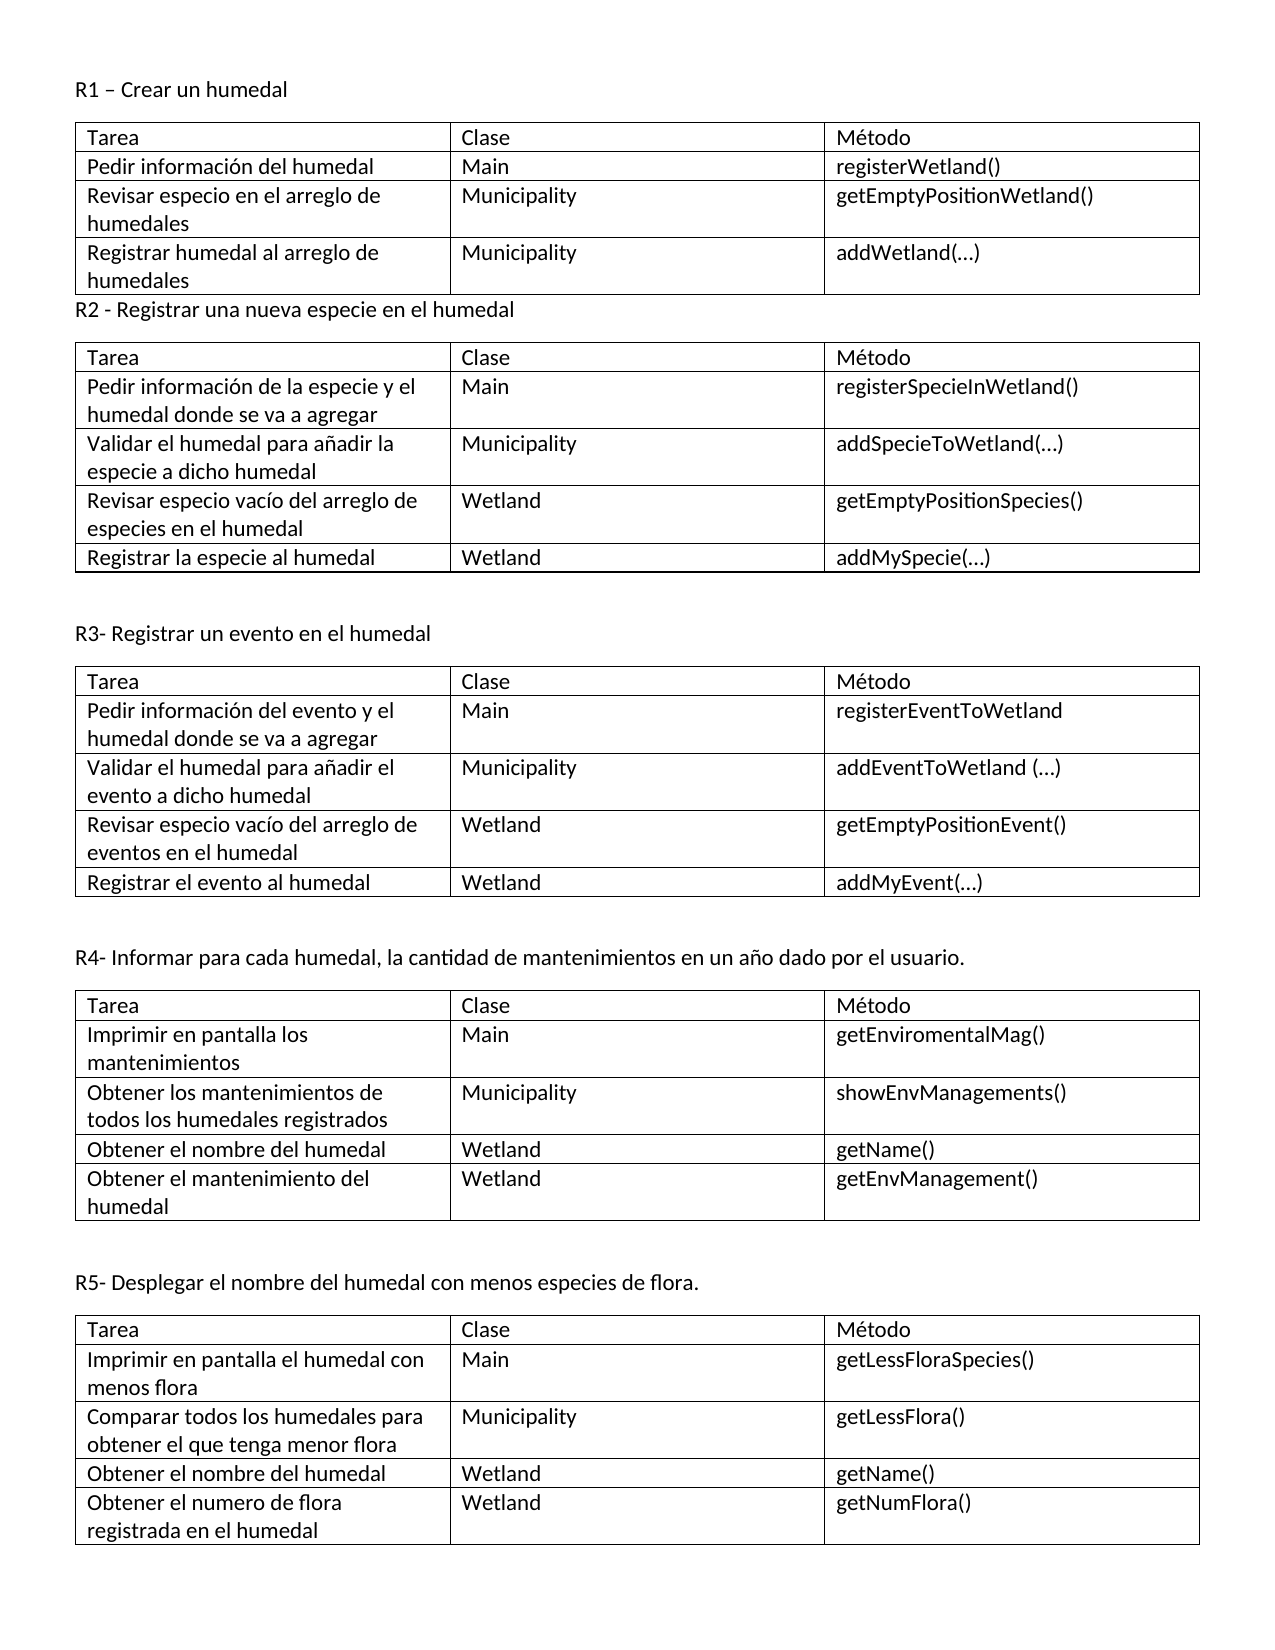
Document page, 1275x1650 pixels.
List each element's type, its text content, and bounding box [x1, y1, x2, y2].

table_header Método [825, 991, 1199, 1019]
table_header Tarea [76, 1316, 450, 1344]
table_cell getName() [825, 1459, 1199, 1487]
table_header Clase [451, 123, 824, 151]
table_cell Obtener el mantenimiento del humedal [76, 1164, 450, 1220]
table_cell Pedir información del humedal [76, 152, 450, 180]
table_cell Municipality [451, 181, 824, 237]
text R3- Registrar un evento en el humedal [75, 619, 1200, 647]
table_cell getEnviromentalMag() [825, 1021, 1199, 1077]
table_cell addWetland(…) [825, 238, 1199, 294]
table_cell Registrar humedal al arreglo de humedales [76, 238, 450, 294]
table_cell getEmptyPositionWetland() [825, 181, 1199, 237]
table_cell Wetland [451, 486, 824, 542]
table_cell Pedir información de la especie y el humedal donde se va a agregar [76, 372, 450, 428]
table_header Clase [451, 667, 824, 695]
table_cell Validar el humedal para añadir la especie a dicho humedal [76, 429, 450, 485]
table_cell Main [451, 152, 824, 180]
table_cell Revisar especio en el arreglo de humedales [76, 181, 450, 237]
table_header Clase [451, 991, 824, 1019]
table_cell addSpecieToWetland(…) [825, 429, 1199, 485]
text R4- Informar para cada humedal, la cantidad de mantenimientos en un año dado por el usuario. [75, 943, 1200, 972]
table_cell Obtener los mantenimientos de todos los humedales registrados [76, 1078, 450, 1134]
table_cell Imprimir en pantalla los mantenimientos [76, 1021, 450, 1077]
table_cell registerEventToWetland [825, 696, 1199, 752]
table_cell Wetland [451, 811, 824, 867]
table_header Tarea [76, 991, 450, 1019]
table_cell Wetland [451, 1135, 824, 1163]
table_cell getEnvManagement() [825, 1164, 1199, 1220]
table_cell Validar el humedal para añadir el evento a dicho humedal [76, 754, 450, 809]
table_cell Main [451, 696, 824, 752]
text R5- Desplegar el nombre del humedal con menos especies de flora. [75, 1268, 1200, 1296]
table_header Método [825, 667, 1199, 695]
table_header Tarea [76, 343, 450, 371]
text R1 – Crear un humedal [75, 75, 1200, 103]
table_cell showEnvManagements() [825, 1078, 1199, 1134]
table_cell addMyEvent(…) [825, 868, 1199, 896]
table_cell getLessFloraSpecies() [825, 1345, 1199, 1401]
table_header Clase [451, 1316, 824, 1344]
table_cell Pedir información del evento y el humedal donde se va a agregar [76, 696, 450, 752]
table_header Método [825, 1316, 1199, 1344]
text R2 - Registrar una nueva especie en el humedal [75, 295, 1200, 323]
table_cell Revisar especio vacío del arreglo de especies en el humedal [76, 486, 450, 542]
table_cell getEmptyPositionSpecies() [825, 486, 1199, 542]
table_header Clase [451, 343, 824, 371]
table_cell Comparar todos los humedales para obtener el que tenga menor flora [76, 1402, 450, 1458]
table_cell Revisar especio vacío del arreglo de eventos en el humedal [76, 811, 450, 867]
table_cell Main [451, 1021, 824, 1077]
table_header Tarea [76, 667, 450, 695]
table_cell Municipality [451, 1402, 824, 1458]
table_cell addMySpecie(…) [825, 544, 1199, 571]
table_cell Wetland [451, 544, 824, 571]
table_cell Wetland [451, 1164, 824, 1220]
table_cell Obtener el nombre del humedal [76, 1459, 450, 1487]
table_cell Wetland [451, 1488, 824, 1544]
table_cell registerWetland() [825, 152, 1199, 180]
table_cell Main [451, 1345, 824, 1401]
table_cell registerSpecieInWetland() [825, 372, 1199, 428]
table_header Método [825, 343, 1199, 371]
table_cell getName() [825, 1135, 1199, 1163]
table_cell getNumFlora() [825, 1488, 1199, 1544]
table_cell getEmptyPositionEvent() [825, 811, 1199, 867]
table_cell Obtener el nombre del humedal [76, 1135, 450, 1163]
table_cell Registrar la especie al humedal [76, 544, 450, 571]
table_cell Municipality [451, 429, 824, 485]
table_cell Municipality [451, 754, 824, 809]
table_cell Obtener el numero de flora registrada en el humedal [76, 1488, 450, 1544]
table_cell Imprimir en pantalla el humedal con menos flora [76, 1345, 450, 1401]
table_cell Municipality [451, 238, 824, 294]
table_cell Municipality [451, 1078, 824, 1134]
table_cell Registrar el evento al humedal [76, 868, 450, 896]
table_header Tarea [76, 123, 450, 151]
table_cell Wetland [451, 868, 824, 896]
table_cell Wetland [451, 1459, 824, 1487]
table_cell addEventToWetland (…) [825, 754, 1199, 809]
table_header Método [825, 123, 1199, 151]
table_cell Main [451, 372, 824, 428]
table_cell getLessFlora() [825, 1402, 1199, 1458]
